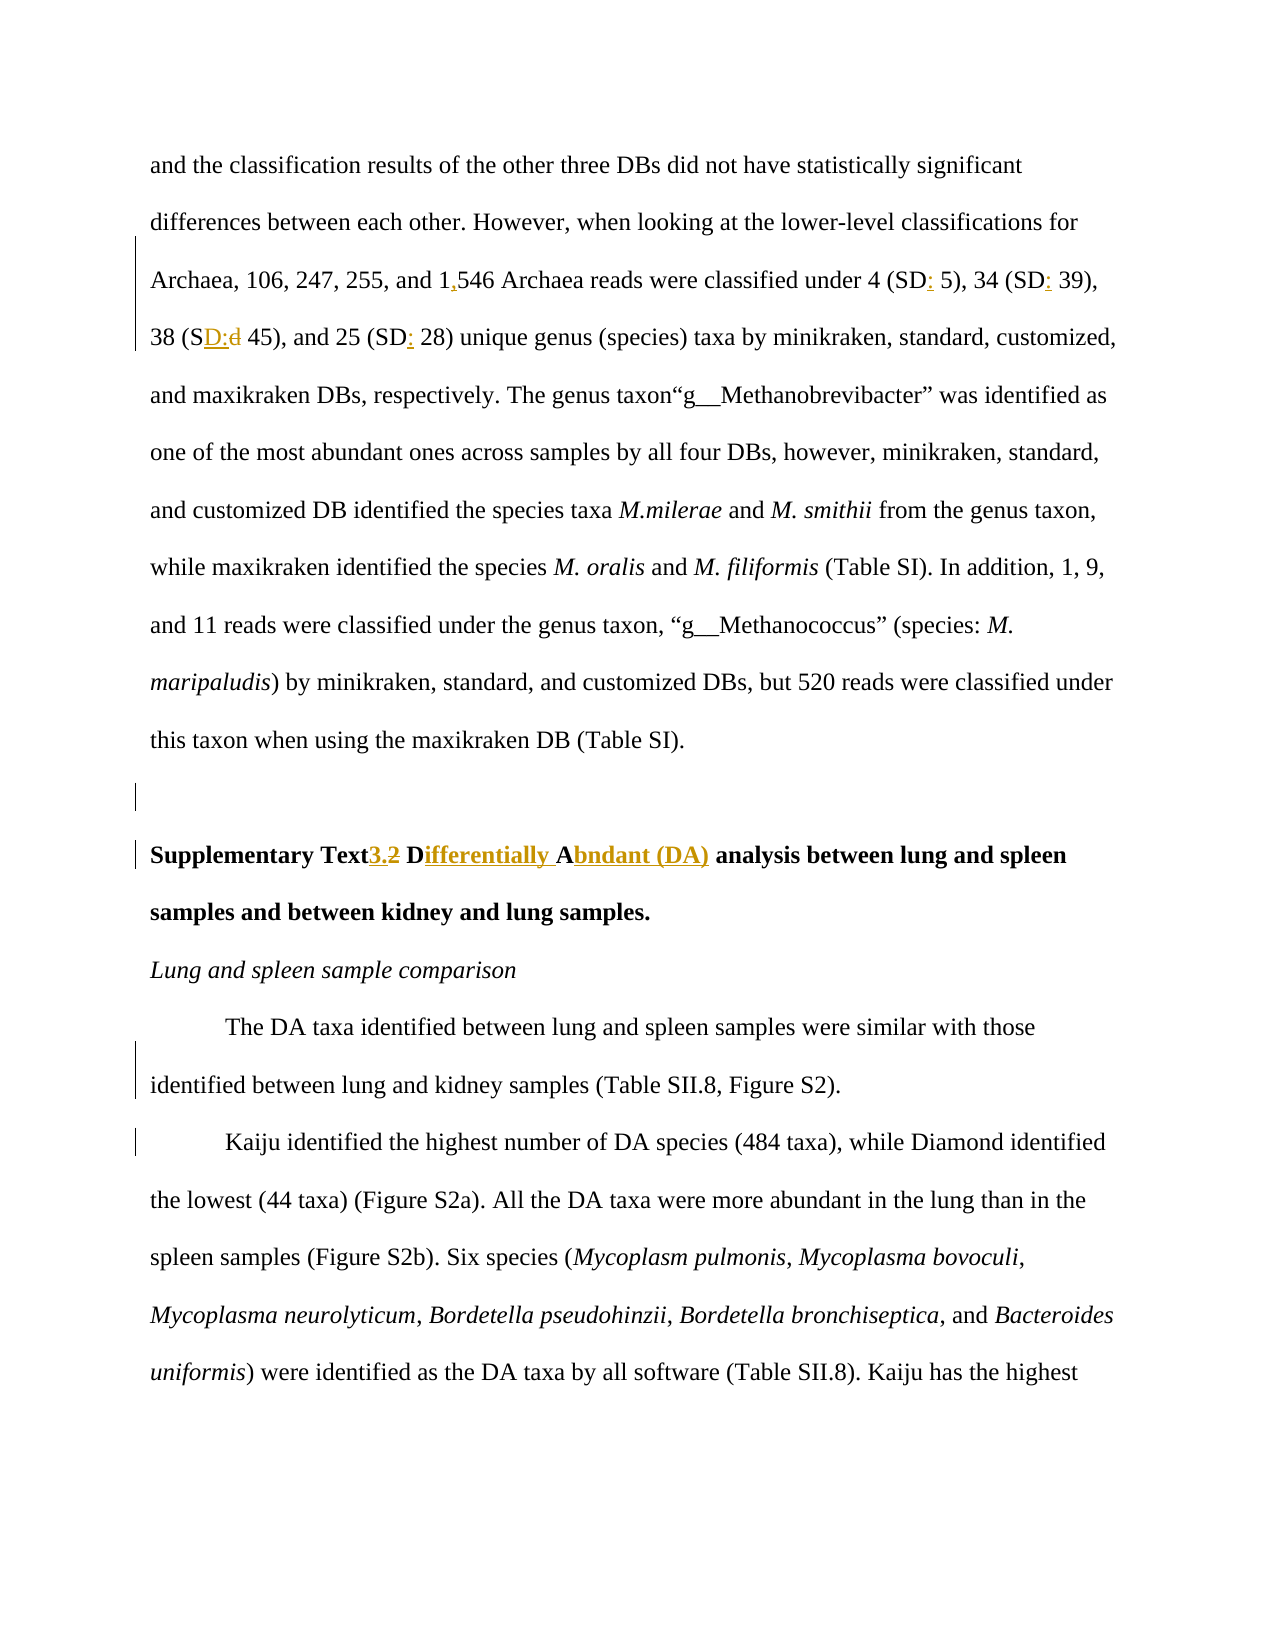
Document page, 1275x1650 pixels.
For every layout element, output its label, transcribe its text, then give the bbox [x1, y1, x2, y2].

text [150, 1127, 1125, 1386]
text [150, 150, 1125, 754]
text Supplementary Text DA analysis between lung and spleen samples and between kidney and lung samples. [150, 840, 1125, 926]
text Lung and spleen sample comparison [150, 955, 1125, 984]
text The DA taxa identified between lung and spleen samples were similar with those identified between lung and kidney samples (Table SII.8, Figure S2). [150, 1012, 1125, 1099]
